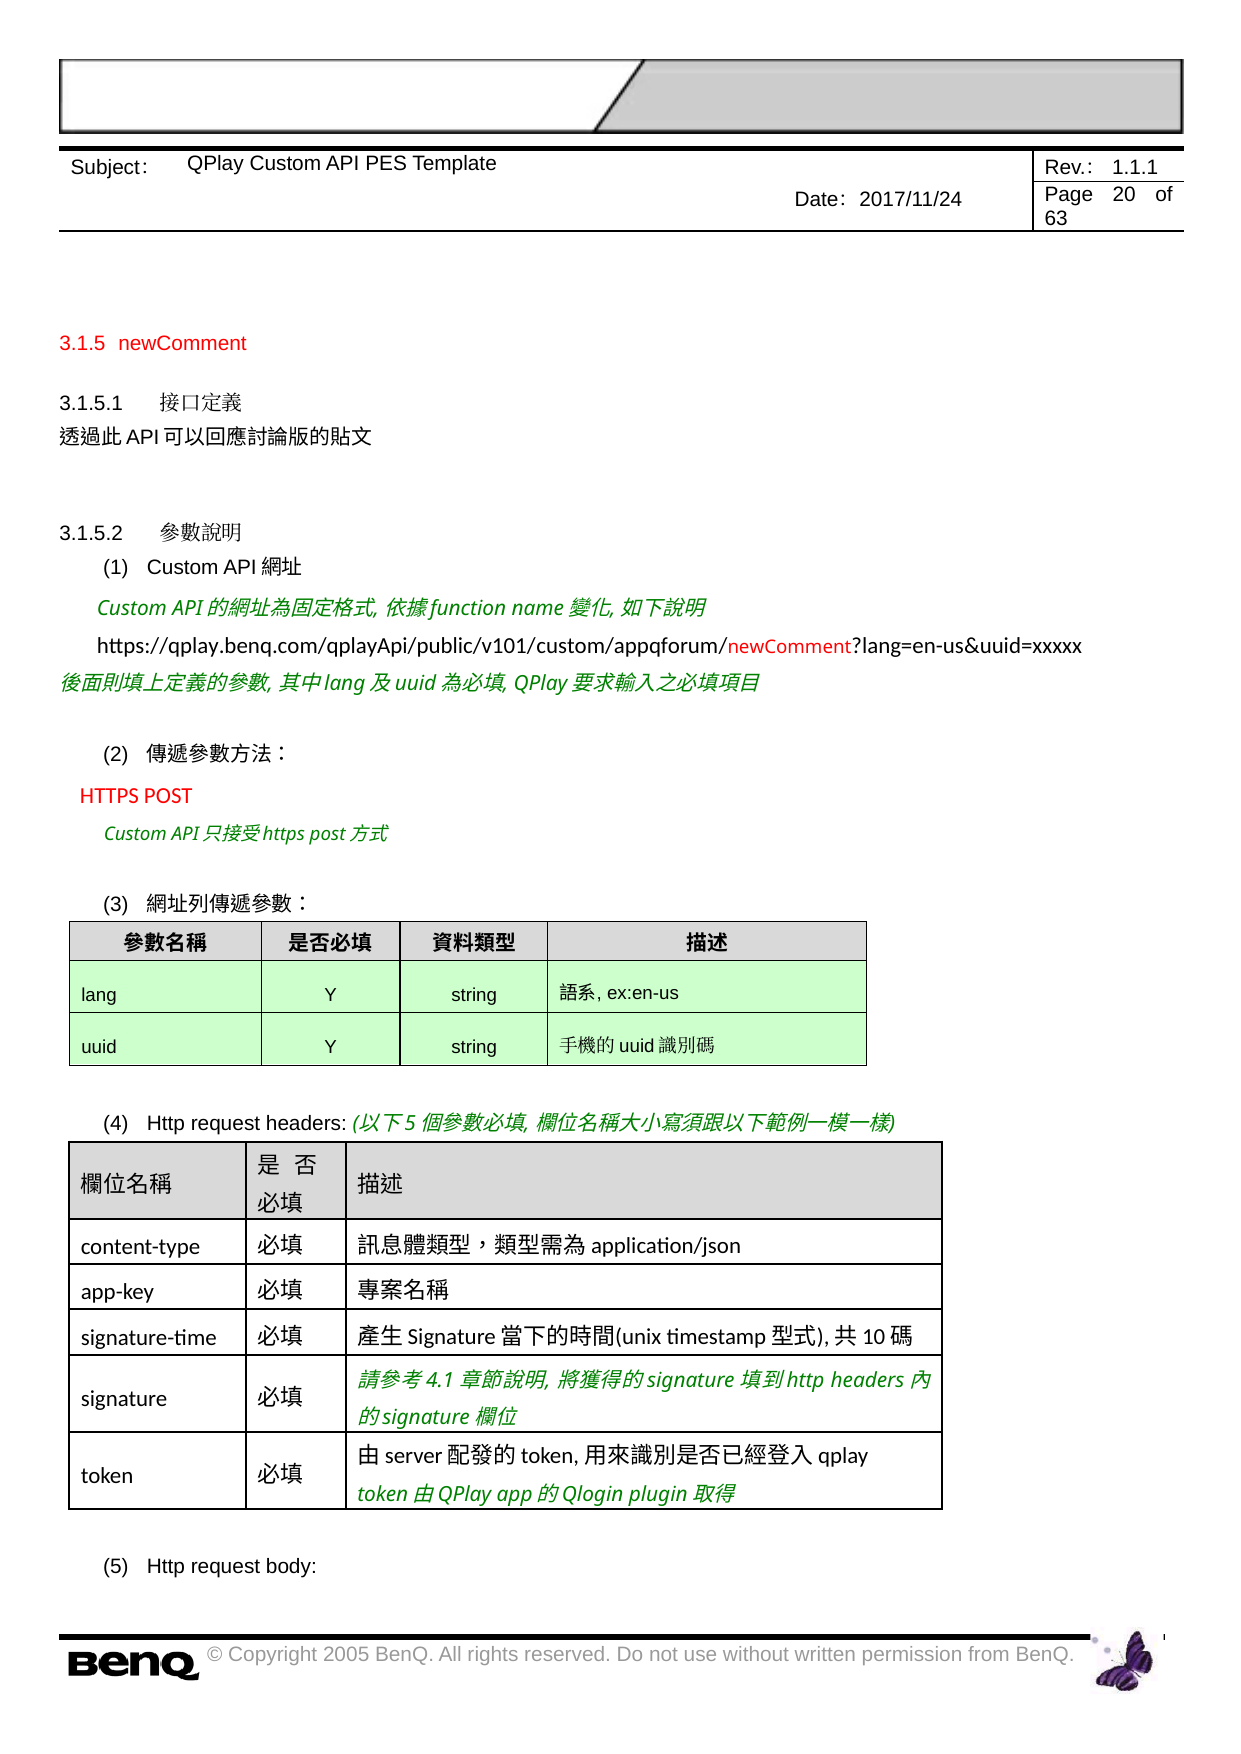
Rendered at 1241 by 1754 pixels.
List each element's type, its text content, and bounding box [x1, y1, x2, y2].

table_header 欄位名稱 [70, 1143, 245, 1218]
subtitle 參數說明 [59, 516, 1181, 546]
table_header 資料類型 [401, 922, 547, 960]
text https://qplay.benq.com/qplayApi/public/v101/custom/appqforum/newComment?lang=en-us&uuid=xxxxx [97, 621, 1181, 659]
list 傳遞參數方法： [103, 734, 1181, 771]
table_cell 專案名稱 [347, 1265, 941, 1308]
table_cell string [401, 1013, 547, 1064]
table_cell token [70, 1433, 245, 1508]
table_cell 由server配發的token, 用來識別是否已經登入qplay token由QPlay app的Qlogin plugin取得 [347, 1433, 941, 1508]
table_cell 產生Signature當下的時間(unix timestamp型式), 共10碼 [347, 1310, 941, 1354]
table_cell 必填 [247, 1356, 345, 1431]
table_cell 訊息體類型，類型需為application/json [347, 1220, 941, 1263]
table_cell 必填 [247, 1433, 345, 1508]
list 網址列傳遞參數： [103, 884, 1181, 921]
subtitle newComment [59, 324, 1181, 361]
list Http request body: [103, 1547, 1181, 1585]
text Custom API只接受https post方式 [103, 809, 1181, 846]
table_cell 必填 [247, 1265, 345, 1308]
text Custom API的網址為固定格式, 依據function name變化, 如下說明 [97, 584, 1181, 621]
table_cell uuid [70, 1013, 261, 1064]
table_cell app-key [70, 1265, 245, 1308]
table_header 是否必填 [247, 1143, 345, 1218]
table_cell 手機的uuid識別碼 [548, 1013, 866, 1064]
table_cell 必填 [247, 1220, 345, 1263]
table_header 是否必填 [262, 922, 399, 960]
table_header 描述 [347, 1143, 941, 1218]
text 後面則填上定義的參數, 其中lang及uuid為必填, QPlay要求輸入之必填項目 [59, 659, 1181, 696]
table_cell lang [70, 961, 261, 1012]
picture [59, 59, 1184, 134]
table_cell Y [262, 1013, 399, 1064]
table_cell content-type [70, 1220, 245, 1263]
table_header 描述 [548, 922, 866, 960]
table_cell 請參考4.1章節說明, 將獲得的signature填到http headers內的signature欄位 [347, 1356, 941, 1431]
table_cell 必填 [247, 1310, 345, 1354]
table_cell string [401, 961, 547, 1012]
table_cell 語系, ex:en-us [548, 961, 866, 1012]
subtitle 接口定義 [59, 386, 1181, 416]
list Custom API網址 [103, 546, 1181, 584]
table_header 參數名稱 [70, 922, 261, 960]
table_cell signature-time [70, 1310, 245, 1354]
table_cell Y [262, 961, 399, 1012]
text 透過此API可以回應討論版的貼文 [59, 416, 1181, 454]
list Http request headers: (以下5個參數必填, 欄位名稱大小寫須跟以下範例一模一樣) [103, 1103, 1181, 1141]
text HTTPS POST [59, 771, 1181, 809]
table_cell signature [70, 1356, 245, 1431]
